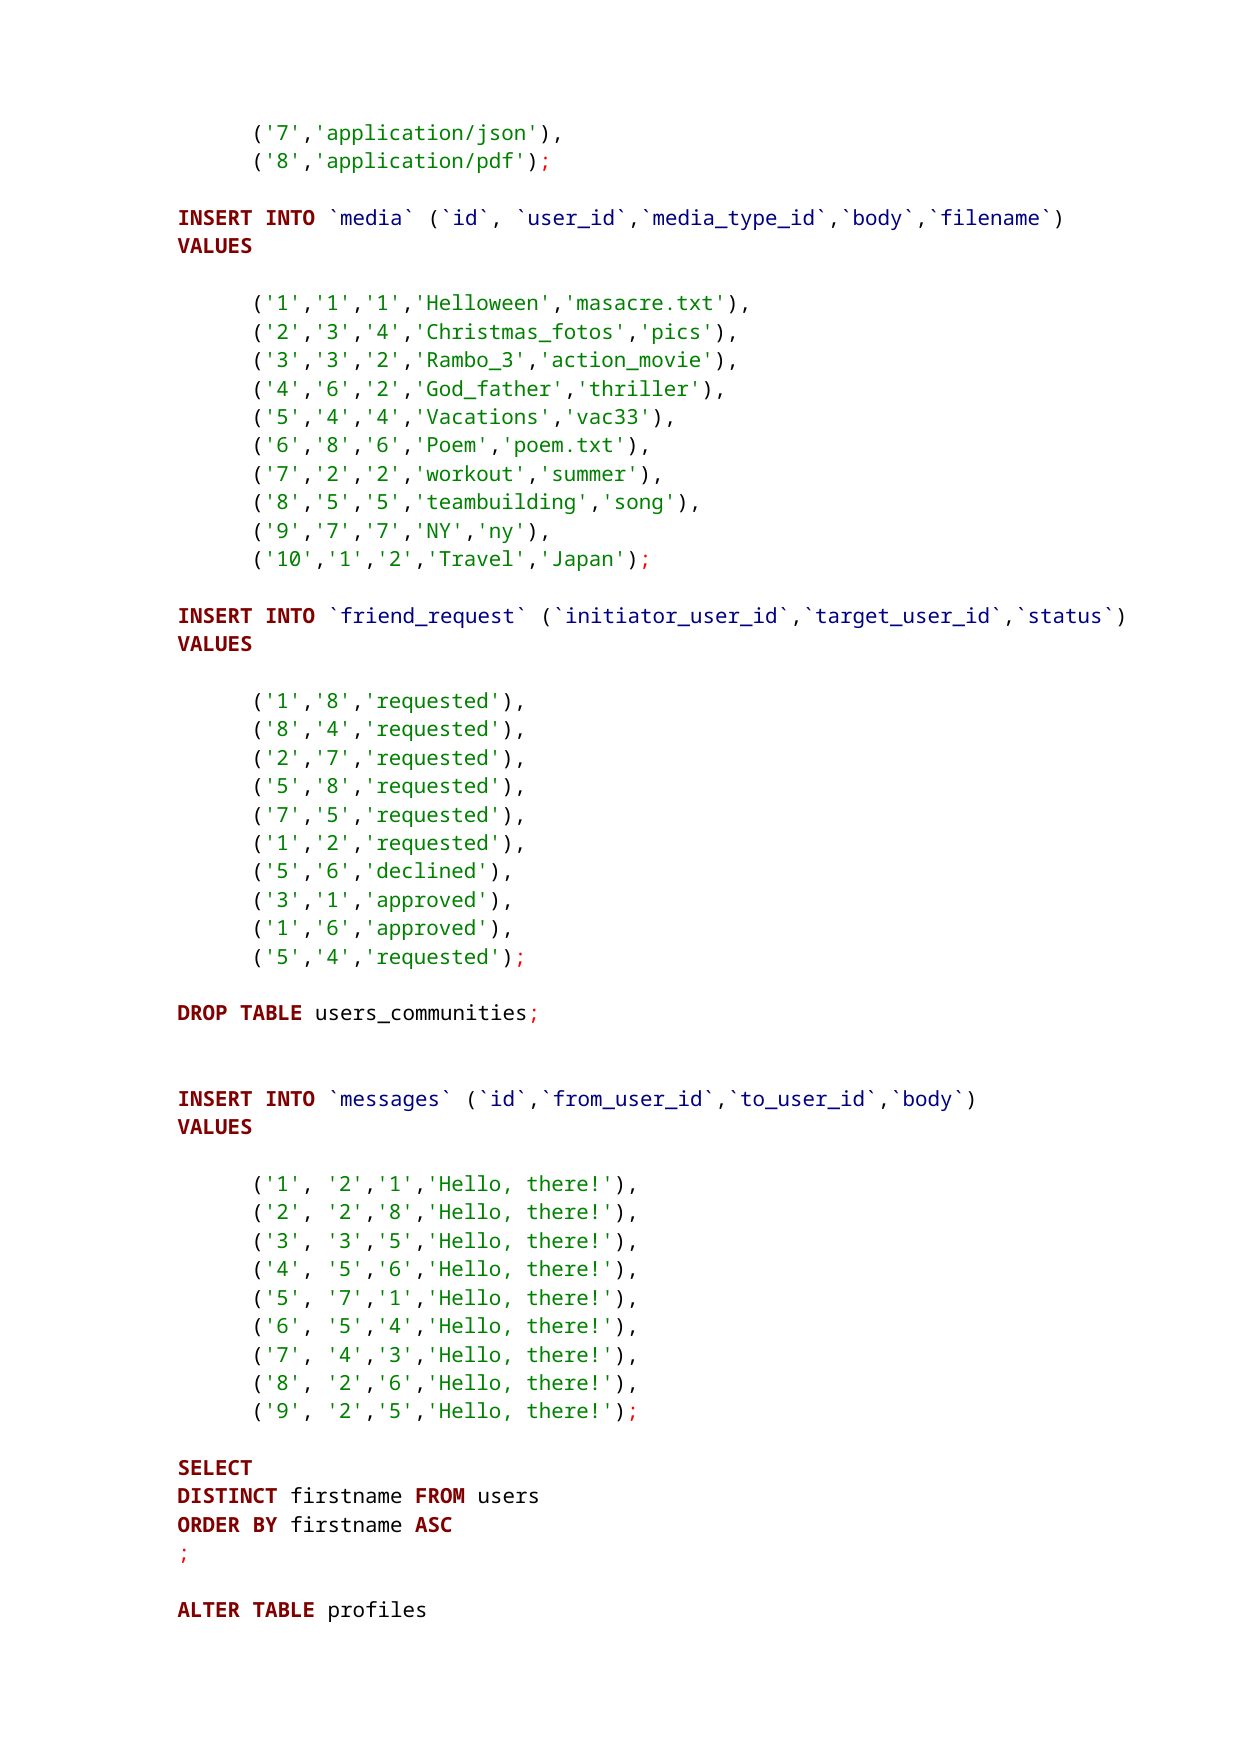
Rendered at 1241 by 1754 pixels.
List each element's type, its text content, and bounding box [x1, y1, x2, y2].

text DISTINCT firstname FROM users [177, 1481, 1152, 1510]
text ('8','application/pdf'); [177, 147, 1152, 175]
text ('3', '3','5','Hello, there!'), [177, 1226, 1152, 1254]
text ('2', '2','8','Hello, there!'), [177, 1197, 1152, 1226]
text ('5', '7','1','Hello, there!'), [177, 1283, 1152, 1311]
text ('2','7','requested'), [177, 743, 1152, 771]
text ('9', '2','5','Hello, there!'); [177, 1397, 1152, 1425]
text ('1','2','requested'), [177, 828, 1152, 857]
text SELECT [177, 1453, 1152, 1481]
text VALUES [177, 1112, 1152, 1141]
text ('5','4','requested'); [177, 942, 1152, 970]
text ('1','6','approved'), [177, 913, 1152, 942]
text DROP TABLE users_communities; [177, 998, 1152, 1027]
text ('2','3','4','Christmas_fotos','pics'), [177, 317, 1152, 345]
text INSERT INTO `friend_request` (`initiator_user_id`,`target_user_id`,`status`) [177, 601, 1152, 629]
text ('4','6','2','God_father','thriller'), [177, 374, 1152, 402]
text ('5','8','requested'), [177, 771, 1152, 800]
text ('1','8','requested'), [177, 686, 1152, 714]
text ('6', '5','4','Hello, there!'), [177, 1311, 1152, 1340]
text INSERT INTO `media` (`id`, `user_id`,`media_type_id`,`body`,`filename`) [177, 203, 1152, 231]
text ('1', '2','1','Hello, there!'), [177, 1169, 1152, 1197]
text ('8','4','requested'), [177, 714, 1152, 743]
text VALUES [177, 231, 1152, 260]
text ('7', '4','3','Hello, there!'), [177, 1340, 1152, 1368]
text ('9','7','7','NY','ny'), [177, 516, 1152, 544]
text ('6','8','6','Poem','poem.txt'), [177, 431, 1152, 459]
text ('5','4','4','Vacations','vac33'), [177, 402, 1152, 431]
text ORDER BY firstname ASC [177, 1510, 1152, 1538]
text ('7','2','2','workout','summer'), [177, 459, 1152, 487]
text INSERT INTO `messages` (`id`,`from_user_id`,`to_user_id`,`body`) [177, 1084, 1152, 1112]
text ('7','5','requested'), [177, 800, 1152, 828]
text ('8', '2','6','Hello, there!'), [177, 1368, 1152, 1397]
text ('3','1','approved'), [177, 885, 1152, 913]
text ALTER TABLE profiles [177, 1595, 1152, 1624]
text VALUES [177, 629, 1152, 658]
text ('1','1','1','Helloween','masacre.txt'), [177, 288, 1152, 317]
text ('5','6','declined'), [177, 857, 1152, 885]
text ('8','5','5','teambuilding','song'), [177, 487, 1152, 516]
text ('4', '5','6','Hello, there!'), [177, 1254, 1152, 1283]
text ('7','application/json'), [177, 118, 1152, 147]
text ('3','3','2','Rambo_3','action_movie'), [177, 345, 1152, 374]
text ; [177, 1538, 1152, 1567]
text ('10','1','2','Travel','Japan'); [177, 544, 1152, 573]
